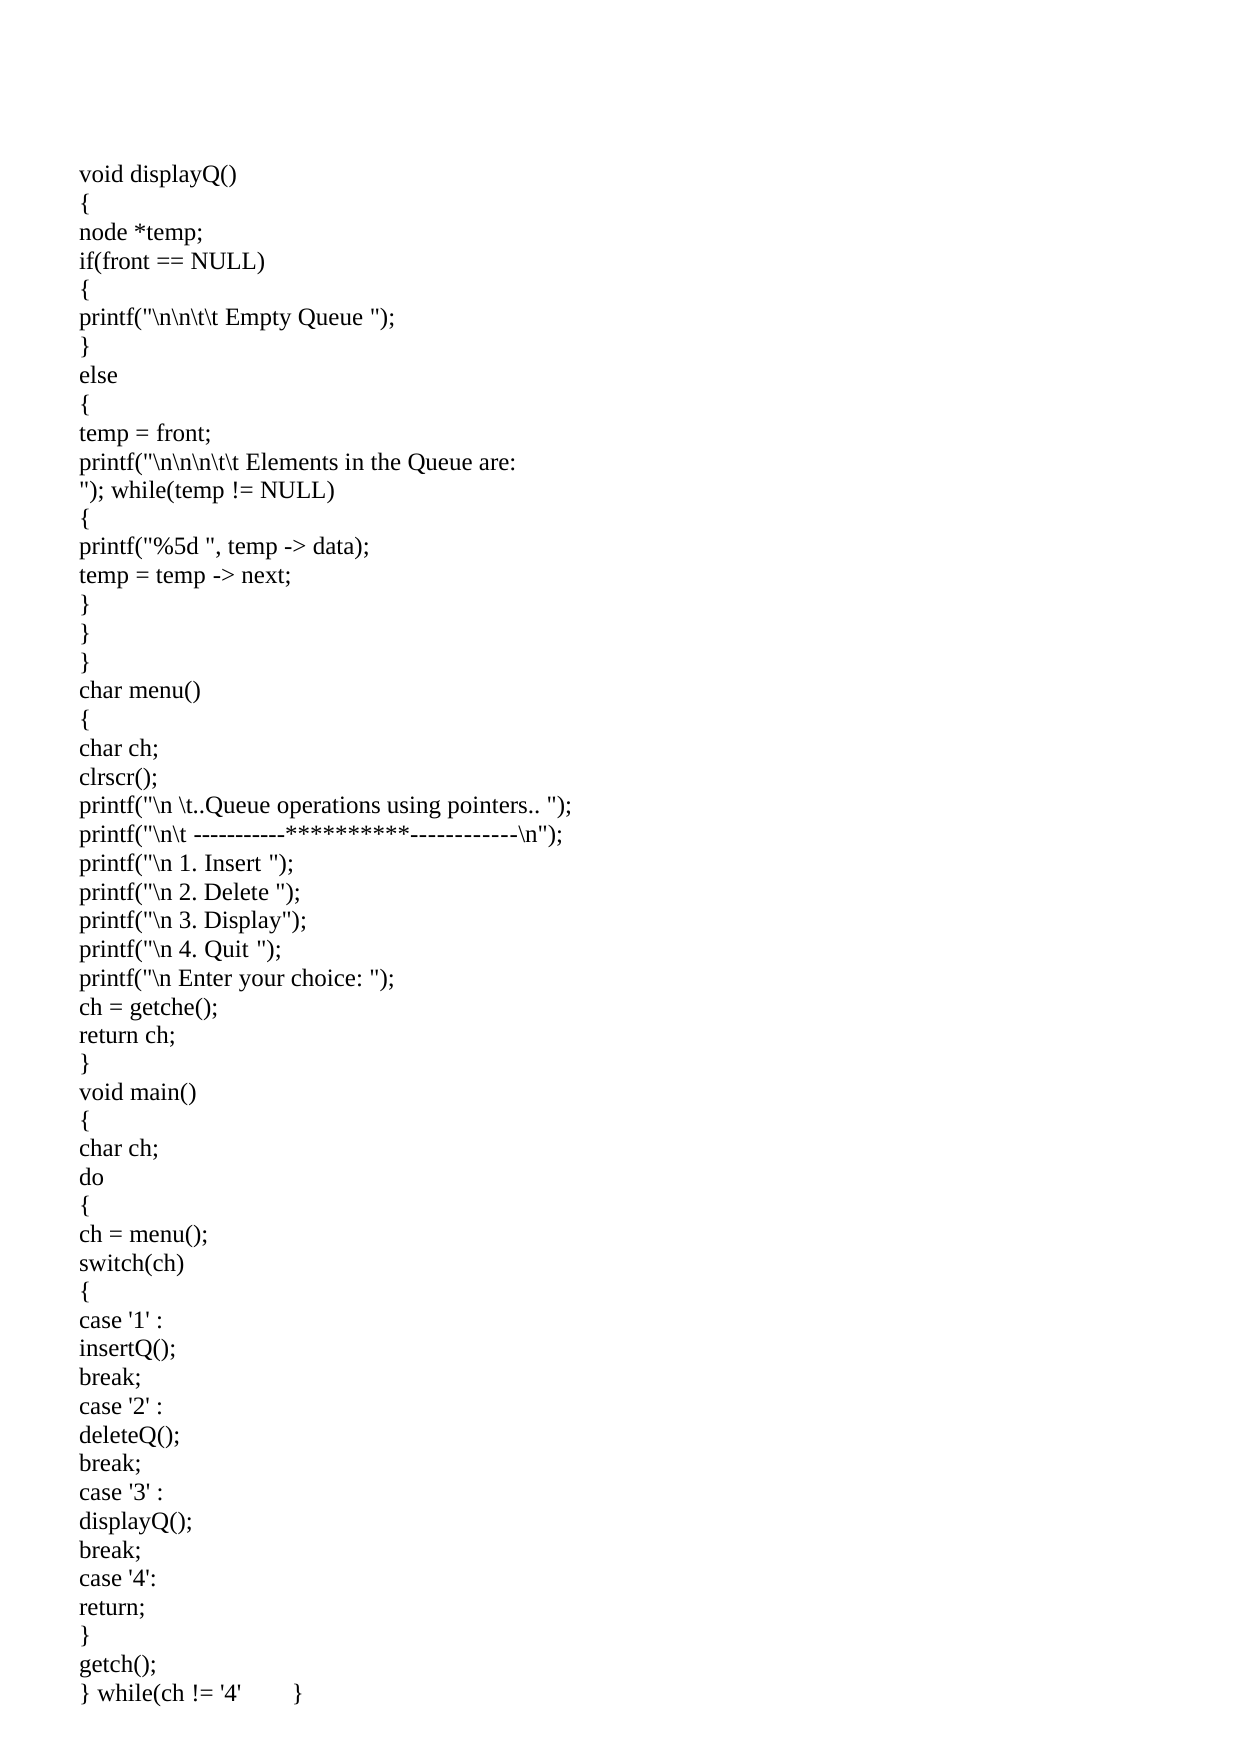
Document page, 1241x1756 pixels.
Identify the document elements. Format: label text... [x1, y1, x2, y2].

text char menu() [79, 676, 1215, 704]
text case '1' : insertQ(); break; case '2' : deleteQ(); break; case '3' : [79, 1305, 183, 1506]
text printf("\n\n\n\t\t Elements in the Queue are: "); while(temp != NULL) [79, 447, 548, 504]
text printf("\n 1. Insert "); printf("\n 2. Delete "); printf("\n 3. Display"); printf("\n 4. Quit "); [79, 848, 310, 963]
text else [79, 360, 1215, 389]
text { [79, 1106, 1215, 1134]
text case '4': [79, 1564, 1215, 1592]
text } [79, 589, 1215, 618]
text void main() [79, 1077, 1215, 1106]
text { [79, 188, 1215, 217]
text printf("\n \t..Queue operations using pointers.. "); printf("\n\t -----------********** \n"); [79, 791, 573, 848]
text return ch; [79, 1021, 1215, 1049]
text { [79, 389, 1215, 418]
text temp = front; [79, 418, 1215, 447]
text char ch; clrscr(); [79, 733, 162, 791]
text } while(ch != '4' } [79, 1678, 1215, 1707]
text ch = menu(); switch(ch) [79, 1219, 211, 1277]
text printf("%5d ", temp -> data); temp = temp -> next; [79, 532, 372, 588]
text } [79, 1049, 1215, 1077]
text printf("\n Enter your choice: "); ch = getche(); [79, 963, 395, 1021]
text return; [79, 1592, 1215, 1621]
text getch(); [79, 1650, 1215, 1678]
text } [79, 647, 1215, 676]
text { [79, 704, 1215, 733]
text displayQ(); break; [79, 1506, 196, 1564]
text } [79, 331, 1215, 360]
text { [79, 504, 1215, 532]
text } [79, 1621, 1215, 1649]
text char ch; do [79, 1134, 162, 1191]
text node *temp; if(front == NULL) [79, 217, 269, 274]
text } [79, 618, 1215, 647]
text printf("\n\n\t\t Empty Queue "); [79, 303, 1215, 331]
text { [79, 274, 1215, 303]
text { [79, 1277, 1215, 1305]
text { [79, 1191, 1215, 1219]
text void displayQ() [79, 159, 1215, 188]
